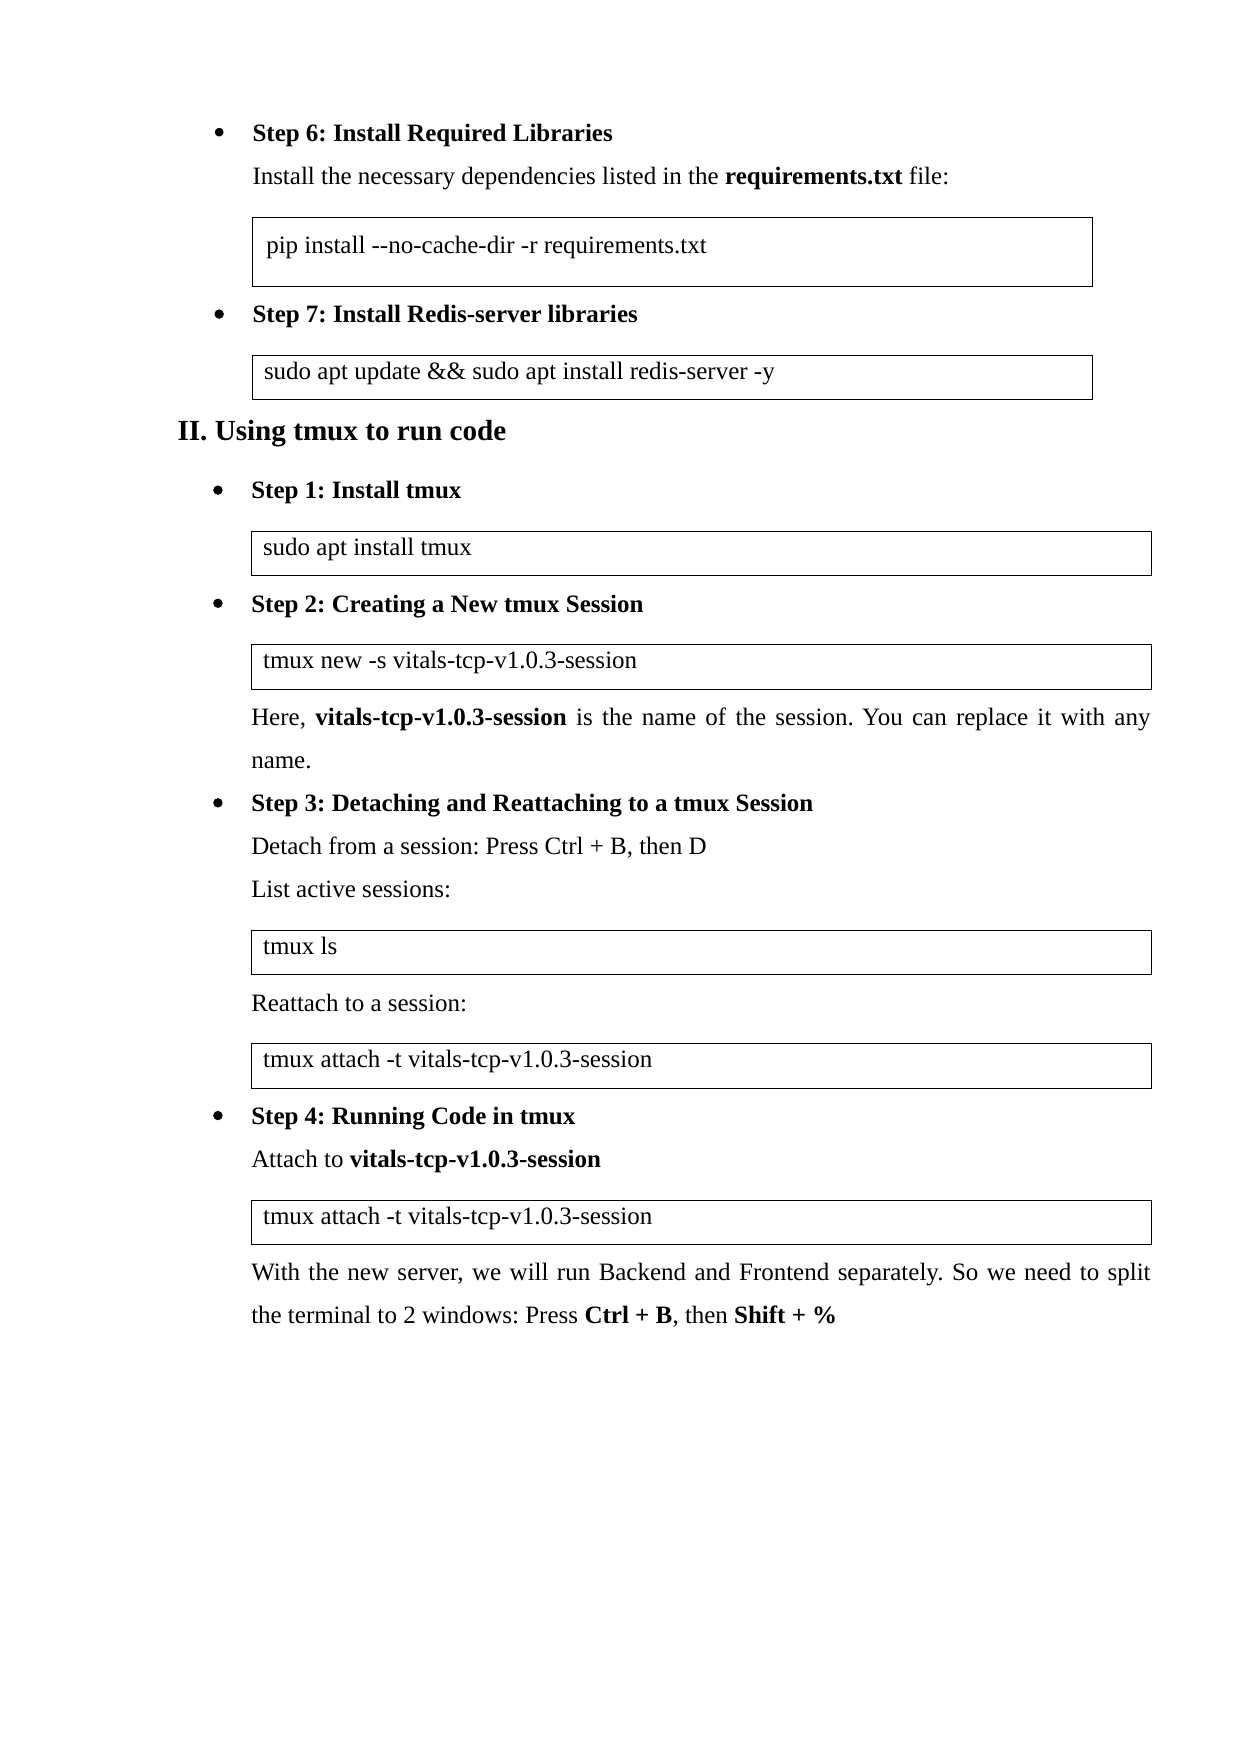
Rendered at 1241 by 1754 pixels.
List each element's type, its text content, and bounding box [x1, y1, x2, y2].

table_header pip install --no-cache-dir -r requirements.txt [253, 218, 1092, 286]
list Install the necessary dependencies listed in the requirements.txt file: [252, 161, 1152, 190]
table_header sudo apt update && sudo apt install redis-server -y [253, 356, 1092, 399]
table_header tmux attach -t vitals-tcp-v1.0.3-session [252, 1201, 1151, 1244]
list Attach to vitals-tcp-v1.0.3-session [251, 1144, 1152, 1173]
list Step 4: Running Code in tmux [213, 1101, 1152, 1130]
list Here, vitals-tcp-v1.0.3-session is the name of the session. You can replace it with any name. [251, 702, 1152, 774]
table_header sudo apt install tmux [252, 532, 1151, 575]
list Step 6: Install Required Libraries [215, 118, 1152, 147]
list Step 3: Detaching and Reattaching to a tmux Session [213, 788, 1152, 817]
list Step 7: Install Redis-server libraries [215, 299, 1152, 328]
list Step 2: Creating a New tmux Session [213, 589, 1152, 617]
text II. Using tmux to run code [177, 413, 1152, 446]
list With the new server, we will run Backend and Frontend separately. So we need to split the terminal to 2 windows: Press Ctrl + B, then Shift + % [251, 1257, 1152, 1329]
table_header tmux new -s vitals-tcp-v1.0.3-session [252, 645, 1151, 688]
list Detach from a session: Press Ctrl + B, then D [251, 831, 1152, 860]
list Step 1: Install tmux [213, 476, 1152, 504]
list List active sessions: [251, 874, 1152, 903]
list Reattach to a session: [251, 988, 1152, 1016]
table_header tmux ls [252, 931, 1151, 974]
table_header tmux attach -t vitals-tcp-v1.0.3-session [252, 1044, 1151, 1087]
